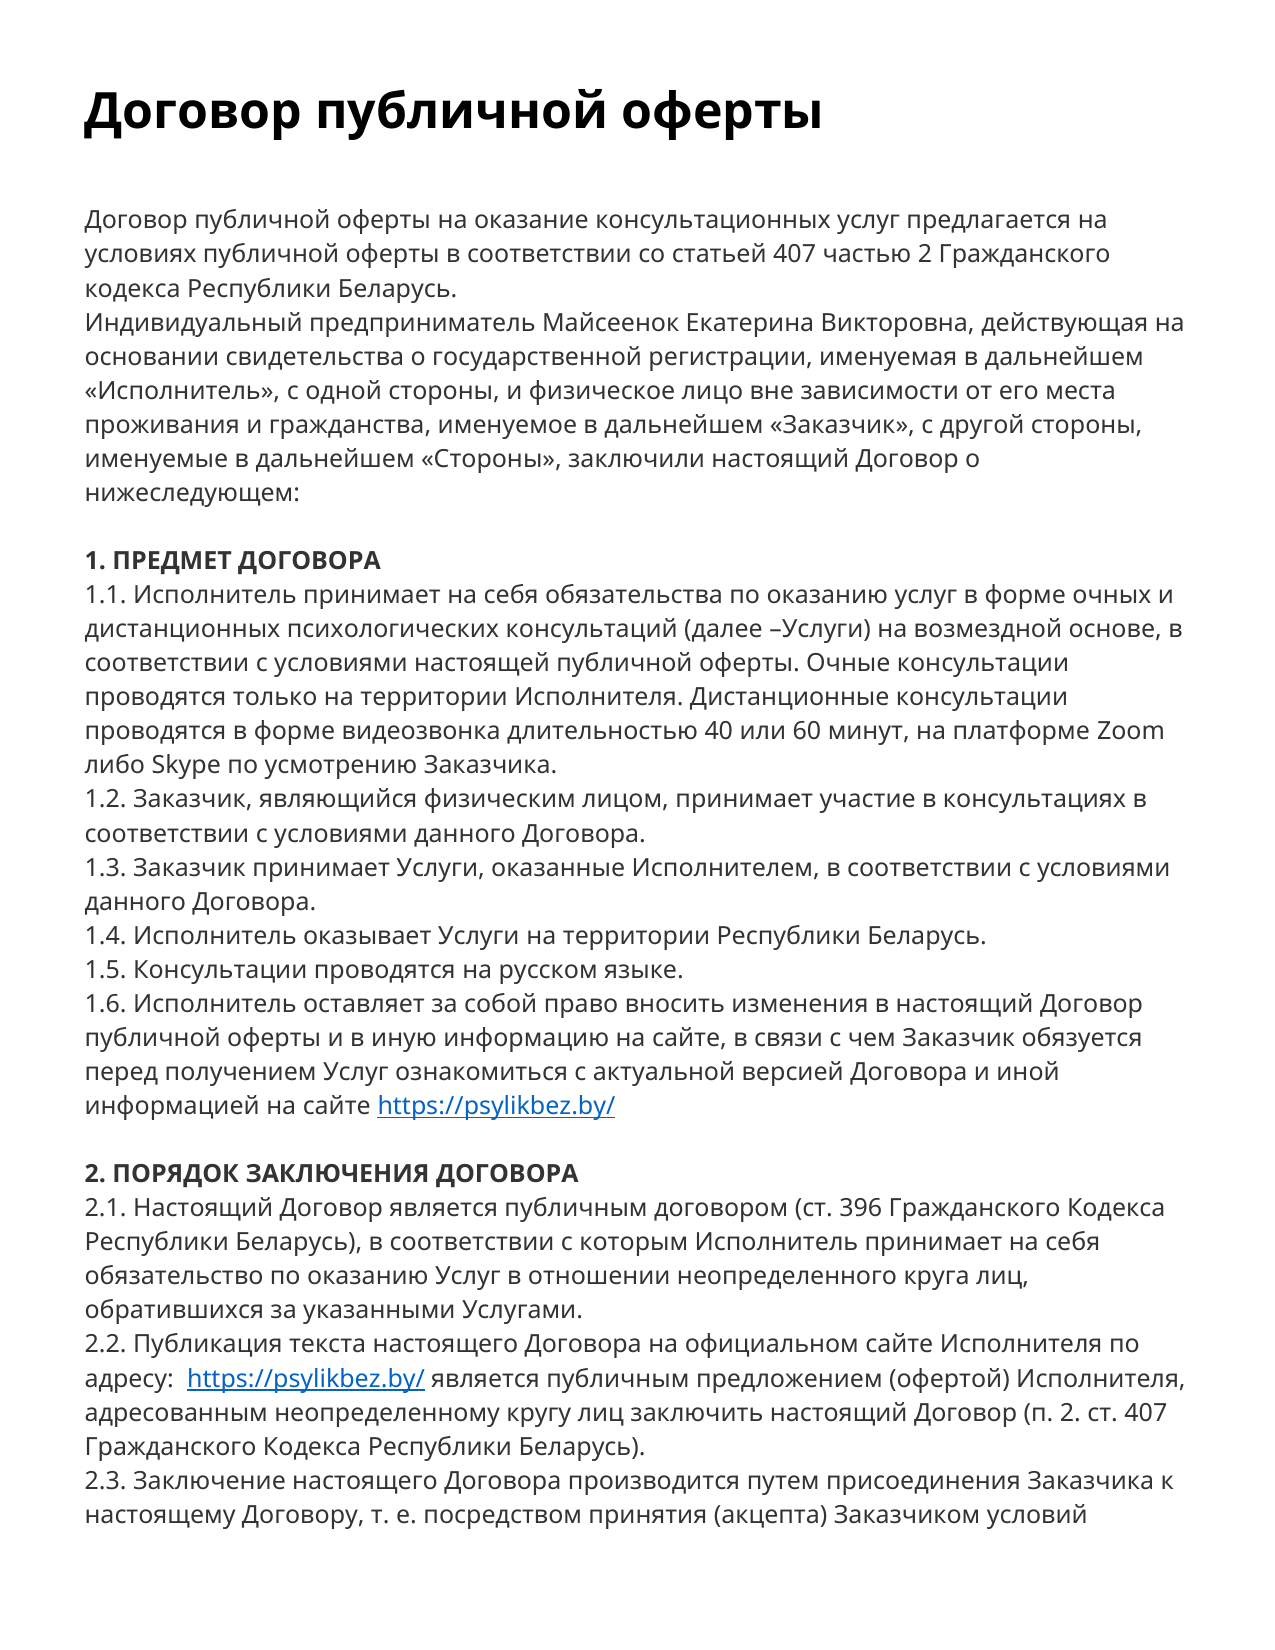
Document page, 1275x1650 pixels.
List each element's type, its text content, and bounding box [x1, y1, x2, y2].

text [84, 1462, 1186, 1531]
text 1.6. Исполнитель оставляет за собой право вносить изменения в настоящий Договор публичной оферты и в иную информацию на сайте, в связи с чем Заказчик обязуется перед получением Услуг ознакомиться с актуальной версией Договора и иной информацией на сайте https://psylikbez.by/ [84, 986, 1186, 1122]
text 1.4. Исполнитель оказывает Услуги на территории Республики Беларусь. [84, 917, 1186, 951]
text 1.1. Исполнитель принимает на себя обязательства по оказанию услуг в форме очных и дистанционных психологических консультаций (далее –Услуги) на возмездной основе, в соответствии с условиями настоящей публичной оферты. Очные консультации проводятся только на территории Исполнителя. Дистанционные консультации проводятся в форме видеозвонка длительностью 40 или 60 минут, на платформе Zoom либо Skype по усмотрению Заказчика. [84, 577, 1186, 781]
text 2. ПОРЯДОК ЗАКЛЮЧЕНИЯ ДОГОВОРА [84, 1156, 1186, 1190]
text 1.2. Заказчик, являющийся физическим лицом, принимает участие в консультациях в соответствии с условиями данного Договора. [84, 781, 1186, 849]
text 2.1. Настоящий Договор является публичным договором (ст. 396 Гражданского Кодекса Республики Беларусь), в соответствии с которым Исполнитель принимает на себя обязательство по оказанию Услуг в отношении неопределенного круга лиц, обратившихся за указанными Услугами. [84, 1190, 1186, 1326]
text 2.2. Публикация текста настоящего Договора на официальном сайте Исполнителя по адресу: https://psylikbez.by/ является публичным предложением (офертой) Исполнителя, адресованным неопределенному кругу лиц заключить настоящий Договор (п. 2. ст. 407 Гражданского Кодекса Республики Беларусь). [84, 1326, 1186, 1462]
text 1.5. Консультации проводятся на русском языке. [84, 951, 1186, 986]
text 1. ПРЕДМЕТ ДОГОВОРА [84, 543, 1186, 577]
subtitle Договор публичной оферты [84, 75, 1186, 143]
text Договор публичной оферты на оказание консультационных услуг предлагается на условиях публичной оферты в соответствии со статьей 407 частью 2 Гражданского кодекса Республики Беларусь. [84, 202, 1186, 304]
text 1.3. Заказчик принимает Услуги, оказанные Исполнителем, в соответствии с условиями данного Договора. [84, 849, 1186, 917]
text Индивидуальный предприниматель Майсеенок Екатерина Викторовна, действующая на основании свидетельства о государственной регистрации, именуемая в дальнейшем «Исполнитель», с одной стороны, и физическое лицо вне зависимости от его места проживания и гражданства, именуемое в дальнейшем «Заказчик», с другой стороны, именуемые в дальнейшем «Стороны», заключили настоящий Договор о нижеследующем: [84, 304, 1186, 509]
